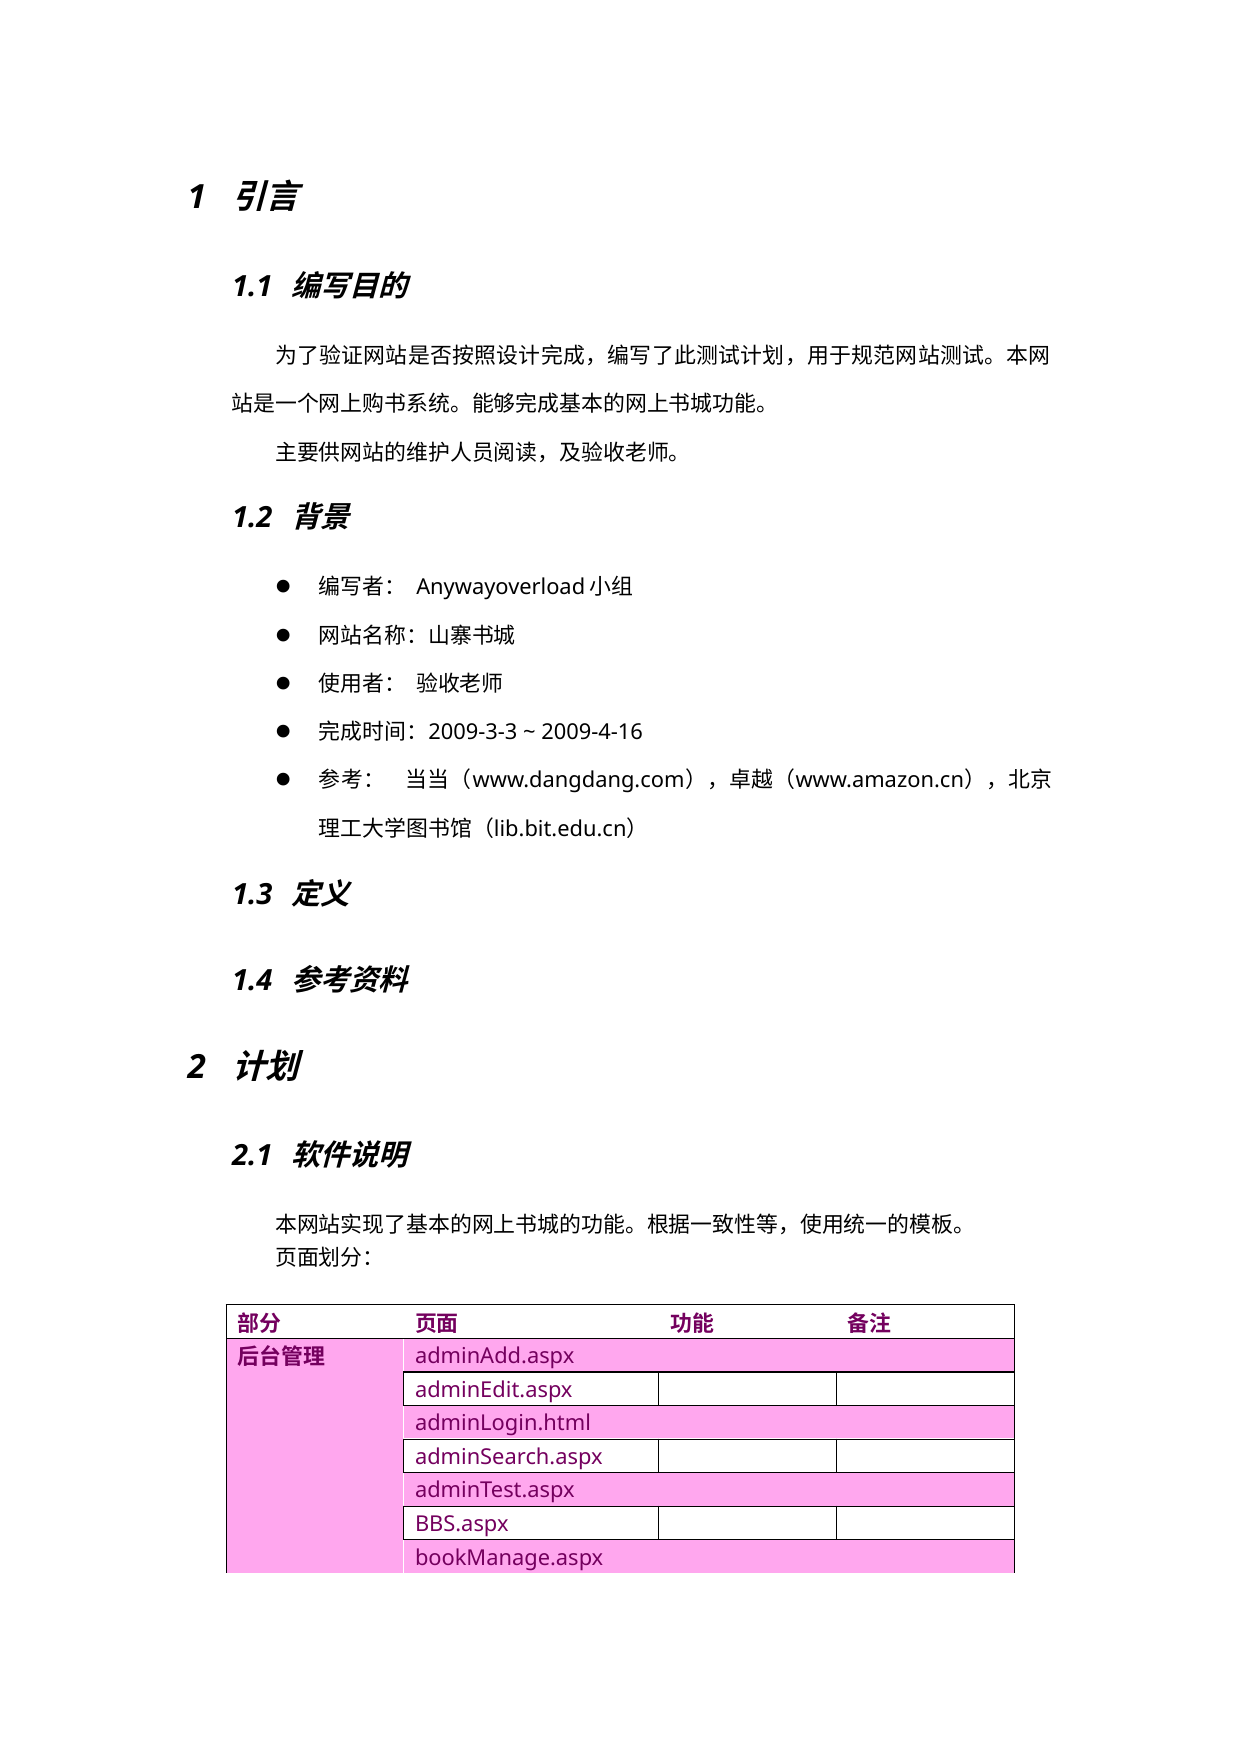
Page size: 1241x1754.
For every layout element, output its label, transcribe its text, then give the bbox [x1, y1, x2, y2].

list 参考： 当当（www.dangdang.com），卓越（www.amazon.cn），北京理工大学图书馆（lib.bit.edu.cn） [275, 762, 1053, 843]
table_cell [836, 1406, 1014, 1438]
subtitle 定义 [232, 859, 1053, 924]
subtitle 引言 [187, 162, 1053, 227]
subtitle 软件说明 [232, 1121, 1053, 1186]
table_cell [836, 1473, 1014, 1506]
table_cell adminAdd.aspx [404, 1339, 659, 1371]
table_cell [659, 1406, 836, 1438]
subtitle 参考资料 [232, 945, 1053, 1010]
text 页面划分： [187, 1239, 1053, 1272]
table_cell [836, 1540, 1014, 1573]
list 网站名称：山寨书城 [275, 617, 1053, 650]
table_cell [659, 1507, 836, 1539]
text 主要供网站的维护人员阅读，及验收老师。 [231, 434, 1053, 467]
table_cell 后台管理 [227, 1339, 403, 1573]
table_cell adminEdit.aspx [404, 1373, 658, 1405]
table_cell [659, 1440, 836, 1472]
subtitle 编写目的 [232, 251, 1053, 316]
subtitle 背景 [232, 483, 1053, 548]
table_cell bookManage.aspx [404, 1540, 659, 1573]
table_cell [659, 1473, 836, 1506]
list 使用者： 验收老师 [275, 666, 1053, 698]
table_cell [659, 1339, 836, 1371]
table_cell [837, 1373, 1014, 1405]
table_cell [659, 1373, 836, 1405]
table_cell adminSearch.aspx [404, 1440, 658, 1472]
table_cell [837, 1507, 1014, 1539]
table_header 页面 [404, 1305, 659, 1338]
table_cell BBS.aspx [404, 1507, 658, 1539]
list 编写者： Anywayoverload小组 [275, 569, 1053, 601]
table_header 部分 [227, 1305, 403, 1338]
text 本网站实现了基本的网上书城的功能。根据一致性等，使用统一的模板。 [275, 1207, 1053, 1239]
table_cell [659, 1540, 836, 1573]
list 完成时间：2009-3-3 ~ 2009-4-16 [275, 714, 1053, 746]
table_cell adminTest.aspx [404, 1473, 659, 1506]
table_cell adminLogin.html [404, 1406, 659, 1438]
text 为了验证网站是否按照设计完成，编写了此测试计划，用于规范网站测试。本网站是一个网上购书系统。能够完成基本的网上书城功能。 [231, 337, 1053, 418]
table_header 备注 [836, 1305, 1014, 1338]
subtitle 计划 [187, 1032, 1053, 1097]
table_header 功能 [659, 1305, 836, 1338]
table_cell [837, 1440, 1014, 1472]
table_cell [836, 1339, 1014, 1371]
